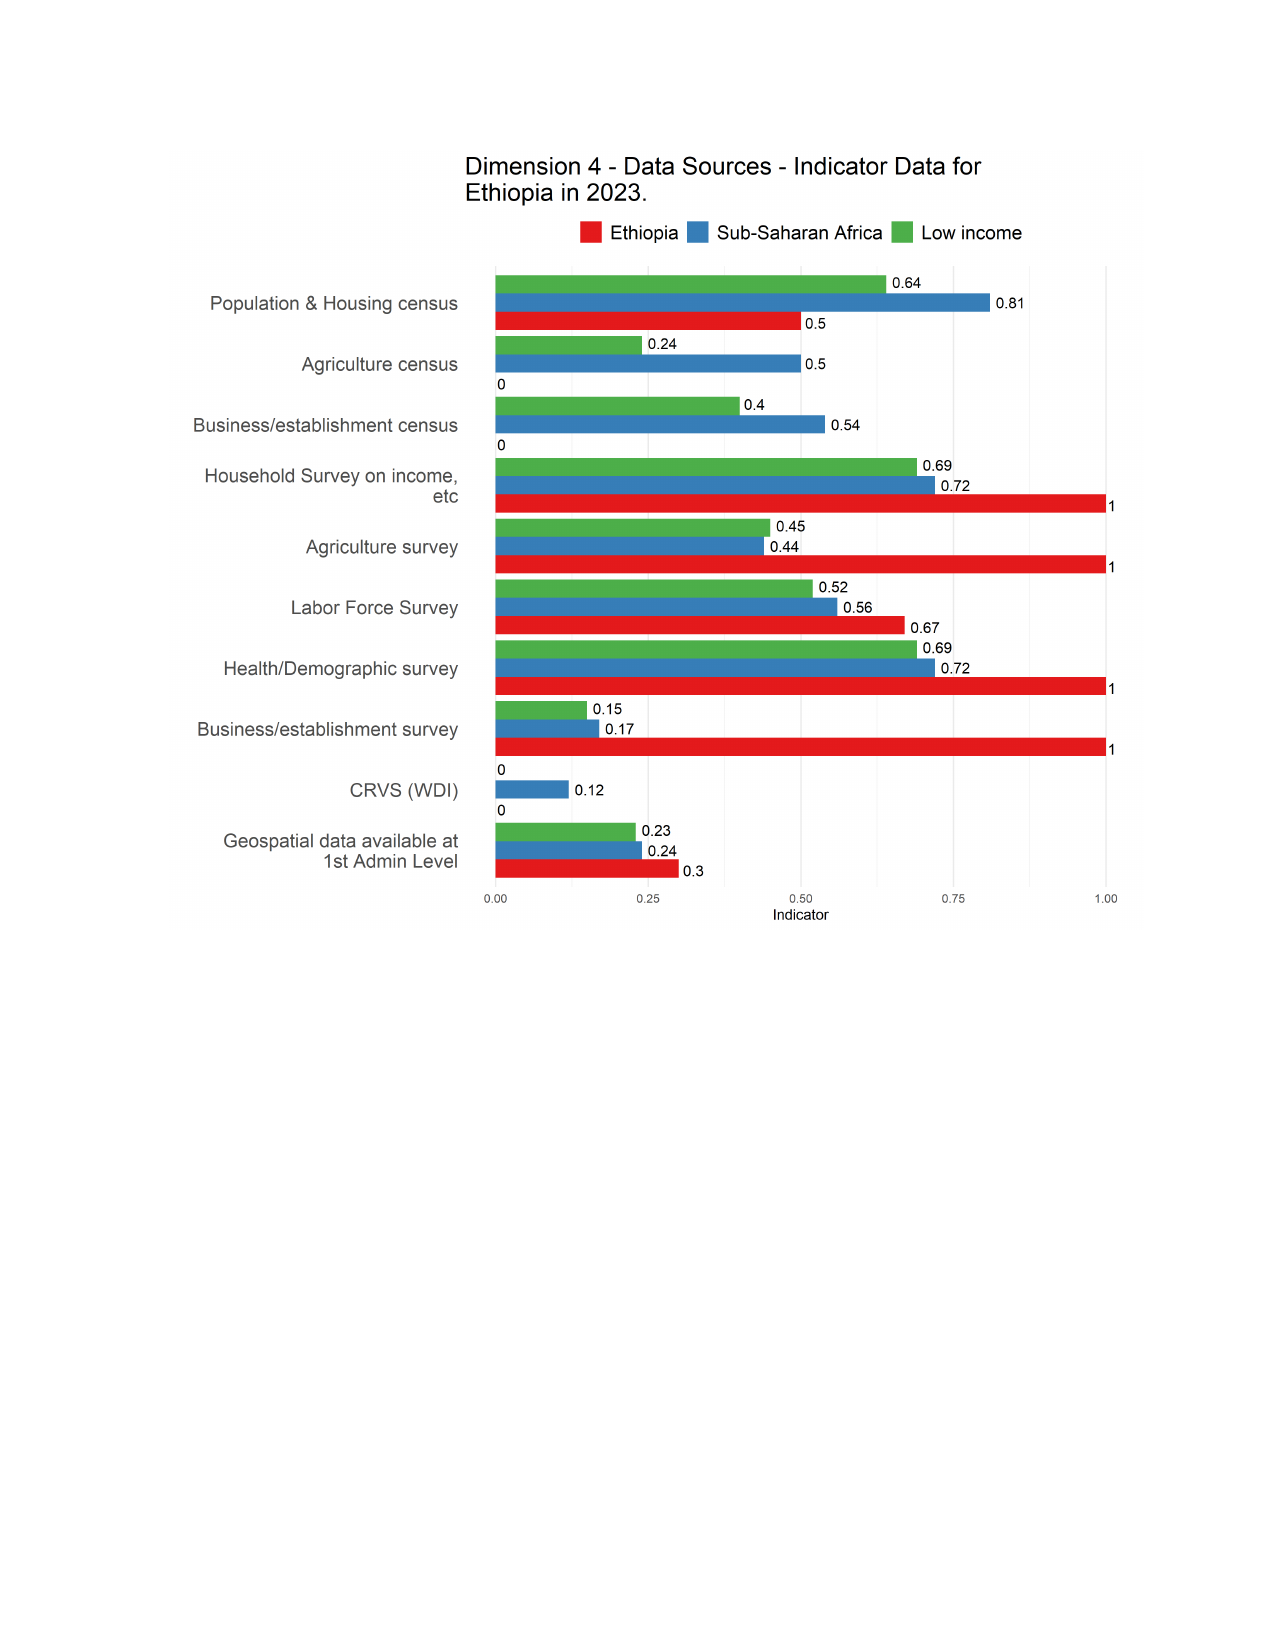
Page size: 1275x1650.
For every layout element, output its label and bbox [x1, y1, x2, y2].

picture [168, 150, 1144, 930]
